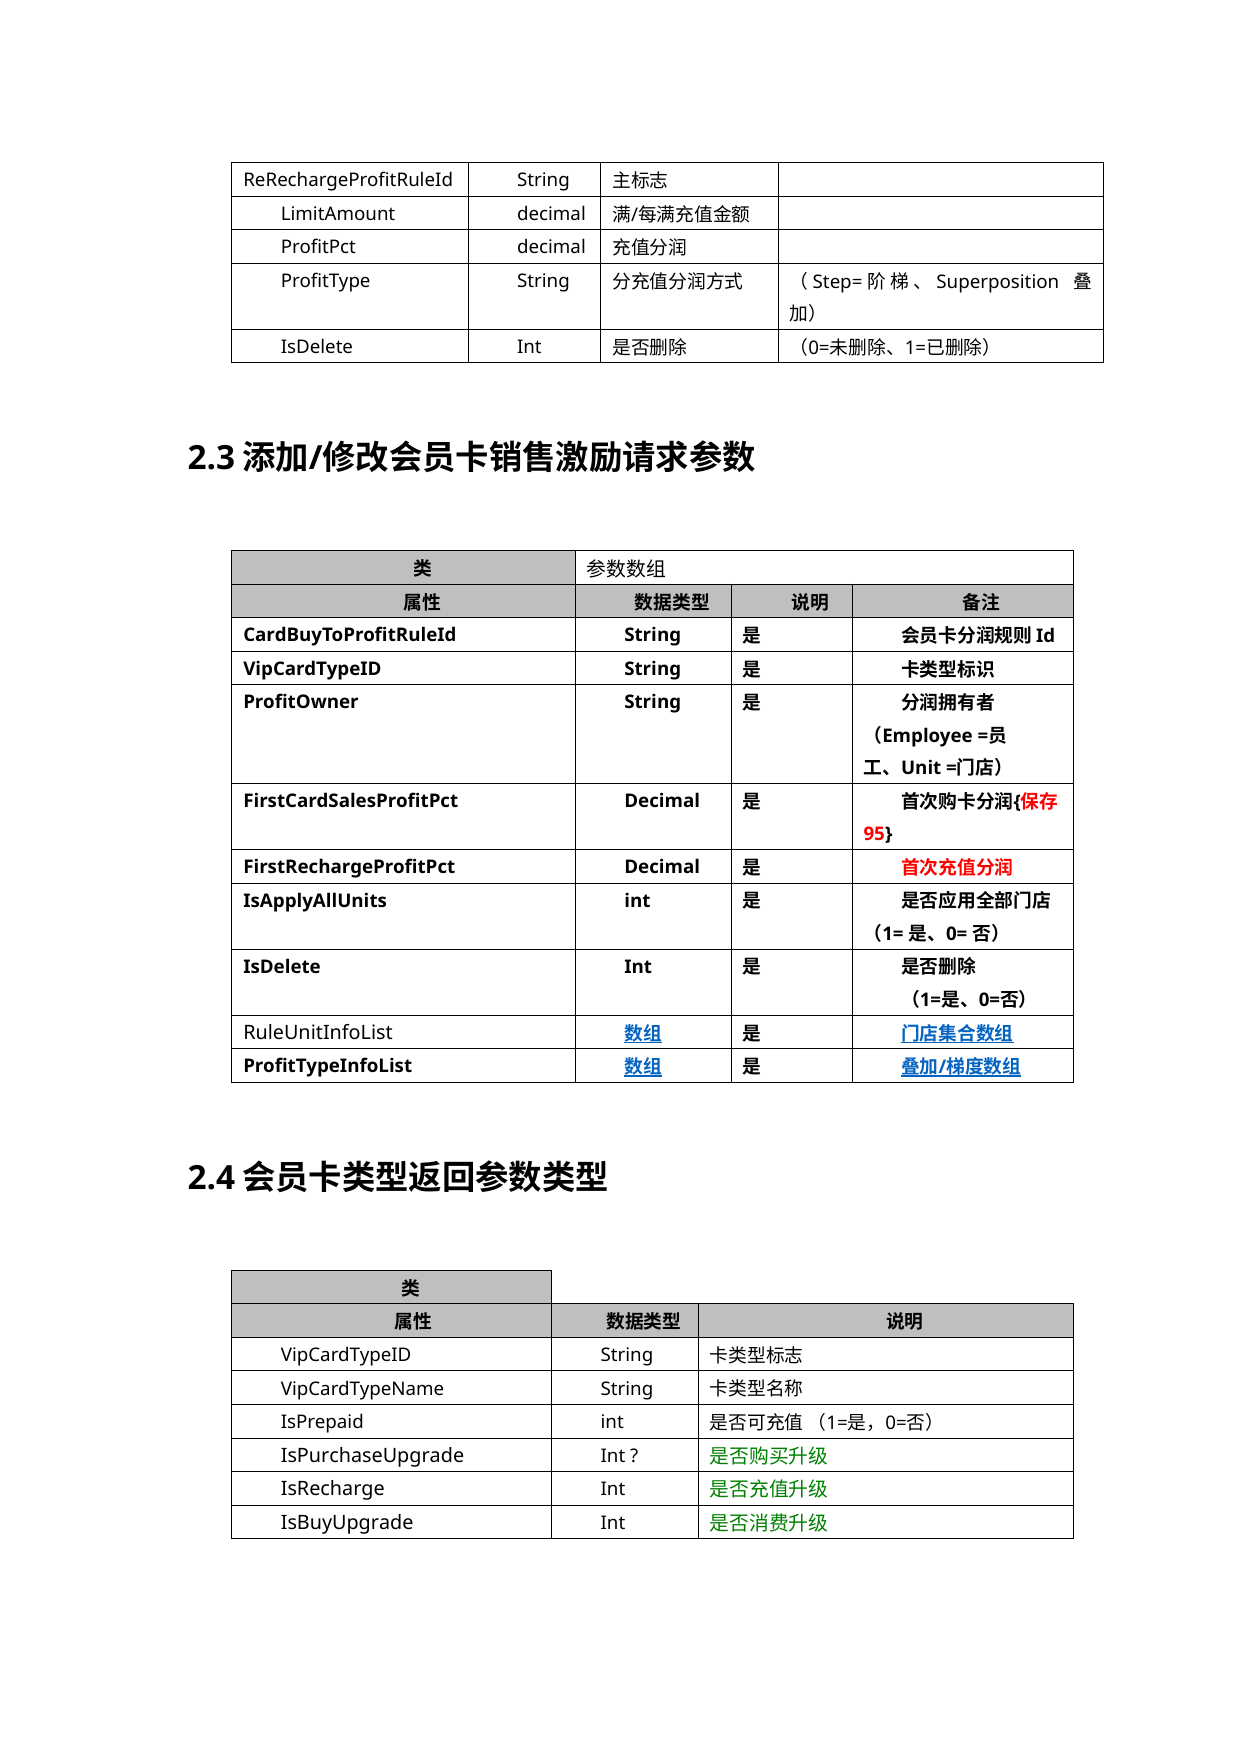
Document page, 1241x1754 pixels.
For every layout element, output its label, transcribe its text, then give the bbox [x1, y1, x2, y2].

table_cell 分润拥有者（Employee =员工、Unit =门店） [853, 685, 1073, 783]
table_cell 是否删除 [601, 330, 778, 362]
table_cell 首次充值分润 [853, 850, 1073, 882]
table_cell 数组 [576, 1049, 731, 1082]
table_cell 分充值分润方式 [601, 264, 778, 329]
table_cell Int [552, 1472, 698, 1504]
table_cell decimal [469, 197, 600, 229]
table_cell String [576, 618, 731, 651]
table_cell 卡类型标志 [699, 1338, 1073, 1370]
table_cell String [576, 685, 731, 783]
table_cell [779, 163, 1103, 196]
table_cell ProfitOwner [232, 685, 575, 783]
table_cell 是 [732, 950, 852, 1014]
table_cell 是 [732, 685, 852, 783]
table_cell 备注 [853, 585, 1073, 617]
table_cell IsApplyAllUnits [232, 884, 575, 948]
table_cell Int [576, 950, 731, 1014]
table_cell IsDelete [232, 950, 575, 1014]
table_cell 是否应用全部门店 （1= 是、0= 否） [853, 884, 1073, 948]
table_cell [779, 197, 1103, 229]
table_cell VipCardTypeName [232, 1371, 551, 1404]
table_cell IsBuyUpgrade [232, 1506, 551, 1538]
table_cell 是否删除 （1=是、0=否） [853, 950, 1073, 1014]
table_cell 数组 [576, 1016, 731, 1048]
table_cell 是 [732, 652, 852, 684]
table_cell String [552, 1338, 698, 1370]
table_cell 门店集合数组 [853, 1016, 1073, 1048]
table_cell Int [552, 1506, 698, 1538]
table_cell 属性 [232, 585, 575, 617]
table_header 类 [232, 551, 575, 584]
table_cell String [469, 163, 600, 196]
table_cell ProfitTypeInfoList [232, 1049, 575, 1082]
table_cell 卡类型标识 [853, 652, 1073, 684]
table_cell IsRecharge [232, 1472, 551, 1504]
table_cell LimitAmount [232, 197, 468, 229]
table_header 参数数组 [576, 551, 1073, 584]
table_cell 叠加/梯度数组 [853, 1049, 1073, 1082]
table_cell int [576, 884, 731, 948]
table_header 类 [232, 1271, 551, 1303]
table_cell 是否购买升级 [699, 1439, 1073, 1471]
table_cell 是否充值升级 [699, 1472, 1073, 1504]
table_cell 说明 [732, 585, 852, 617]
table_cell 是 [732, 618, 852, 651]
table_cell Int [469, 330, 600, 362]
table_cell IsPrepaid [232, 1405, 551, 1437]
table_cell String [469, 264, 600, 329]
table_cell 首次购卡分润{保存 95} [853, 784, 1073, 849]
table_cell 是 [732, 784, 852, 849]
table_cell 满/每满充值金额 [601, 197, 778, 229]
table_cell [779, 230, 1103, 263]
table_cell Int ? [552, 1439, 698, 1471]
table_cell ReRechargeProfitRuleId [232, 163, 468, 196]
table_cell String [576, 652, 731, 684]
table_cell 是 [732, 884, 852, 948]
table_cell （0=未删除、1=已删除） [779, 330, 1103, 362]
table_cell 卡类型名称 [699, 1371, 1073, 1404]
table_cell 数据类型 [552, 1304, 698, 1337]
table_cell 是 [732, 1049, 852, 1082]
table_cell ProfitPct [232, 230, 468, 263]
table_cell 属性 [232, 1304, 551, 1337]
table_cell 是 [732, 1016, 852, 1048]
table_cell IsDelete [232, 330, 468, 362]
table_cell FirstRechargeProfitPct [232, 850, 575, 882]
subtitle 2.3添加/修改会员卡销售激励请求参数 [187, 423, 1053, 488]
table_cell 数据类型 [576, 585, 731, 617]
table_cell 是否可充值 （1=是，0=否） [699, 1405, 1073, 1437]
table_cell 充值分润 [601, 230, 778, 263]
table_cell （Step=阶梯、Superposition 叠加） [779, 264, 1103, 329]
table_cell Decimal [576, 850, 731, 882]
table_cell IsPurchaseUpgrade [232, 1439, 551, 1471]
table_cell ProfitType [232, 264, 468, 329]
subtitle 2.4会员卡类型返回参数类型 [187, 1142, 1053, 1207]
table_cell 说明 [699, 1304, 1073, 1337]
table_cell 会员卡分润规则Id [853, 618, 1073, 651]
table_cell 主标志 [601, 163, 778, 196]
table_cell int [552, 1405, 698, 1437]
table_cell Decimal [576, 784, 731, 849]
table_cell 是 [732, 850, 852, 882]
table_cell VipCardTypeID [232, 652, 575, 684]
table_cell 是否消费升级 [699, 1506, 1073, 1538]
table_cell CardBuyToProfitRuleId [232, 618, 575, 651]
table_cell VipCardTypeID [232, 1338, 551, 1370]
table_cell RuleUnitInfoList [232, 1016, 575, 1048]
table_cell decimal [469, 230, 600, 263]
table_cell FirstCardSalesProfitPct [232, 784, 575, 849]
table_cell String [552, 1371, 698, 1404]
